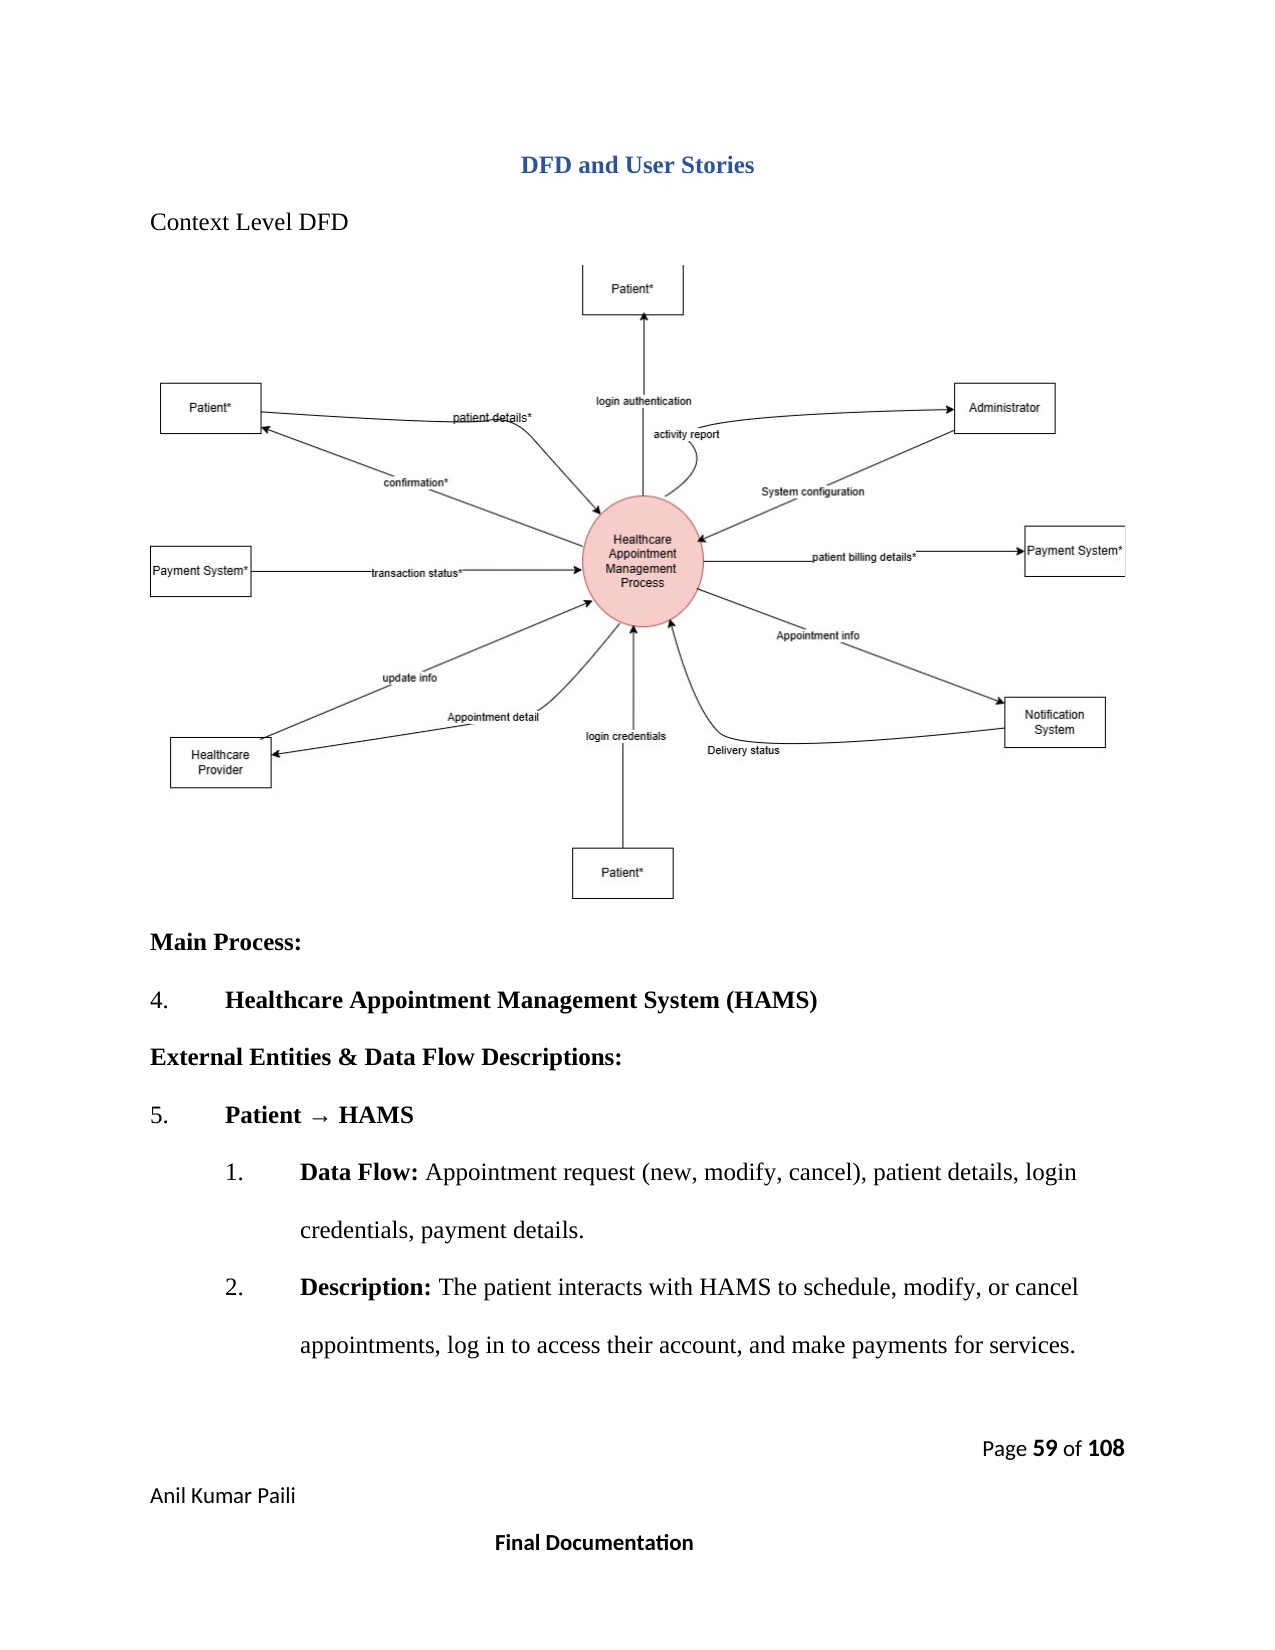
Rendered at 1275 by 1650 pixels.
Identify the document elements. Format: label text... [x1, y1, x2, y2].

list Healthcare Appointment Management System (HAMS) [150, 985, 1125, 1014]
picture [150, 265, 1125, 899]
text External Entities & Data Flow Descriptions: [150, 1042, 1125, 1071]
list Description: The patient interacts with HAMS to schedule, modify, or cancel appointments, log in to access their account, and make payments for services. [225, 1272, 1125, 1359]
subtitle DFD and User Stories [150, 150, 1125, 179]
text Main Process: [150, 927, 1125, 956]
subtitle Context Level DFD [150, 207, 1125, 236]
list Patient → HAMS [150, 1100, 1125, 1129]
list Data Flow: Appointment request (new, modify, cancel), patient details, login credentials, payment details. [225, 1157, 1125, 1244]
